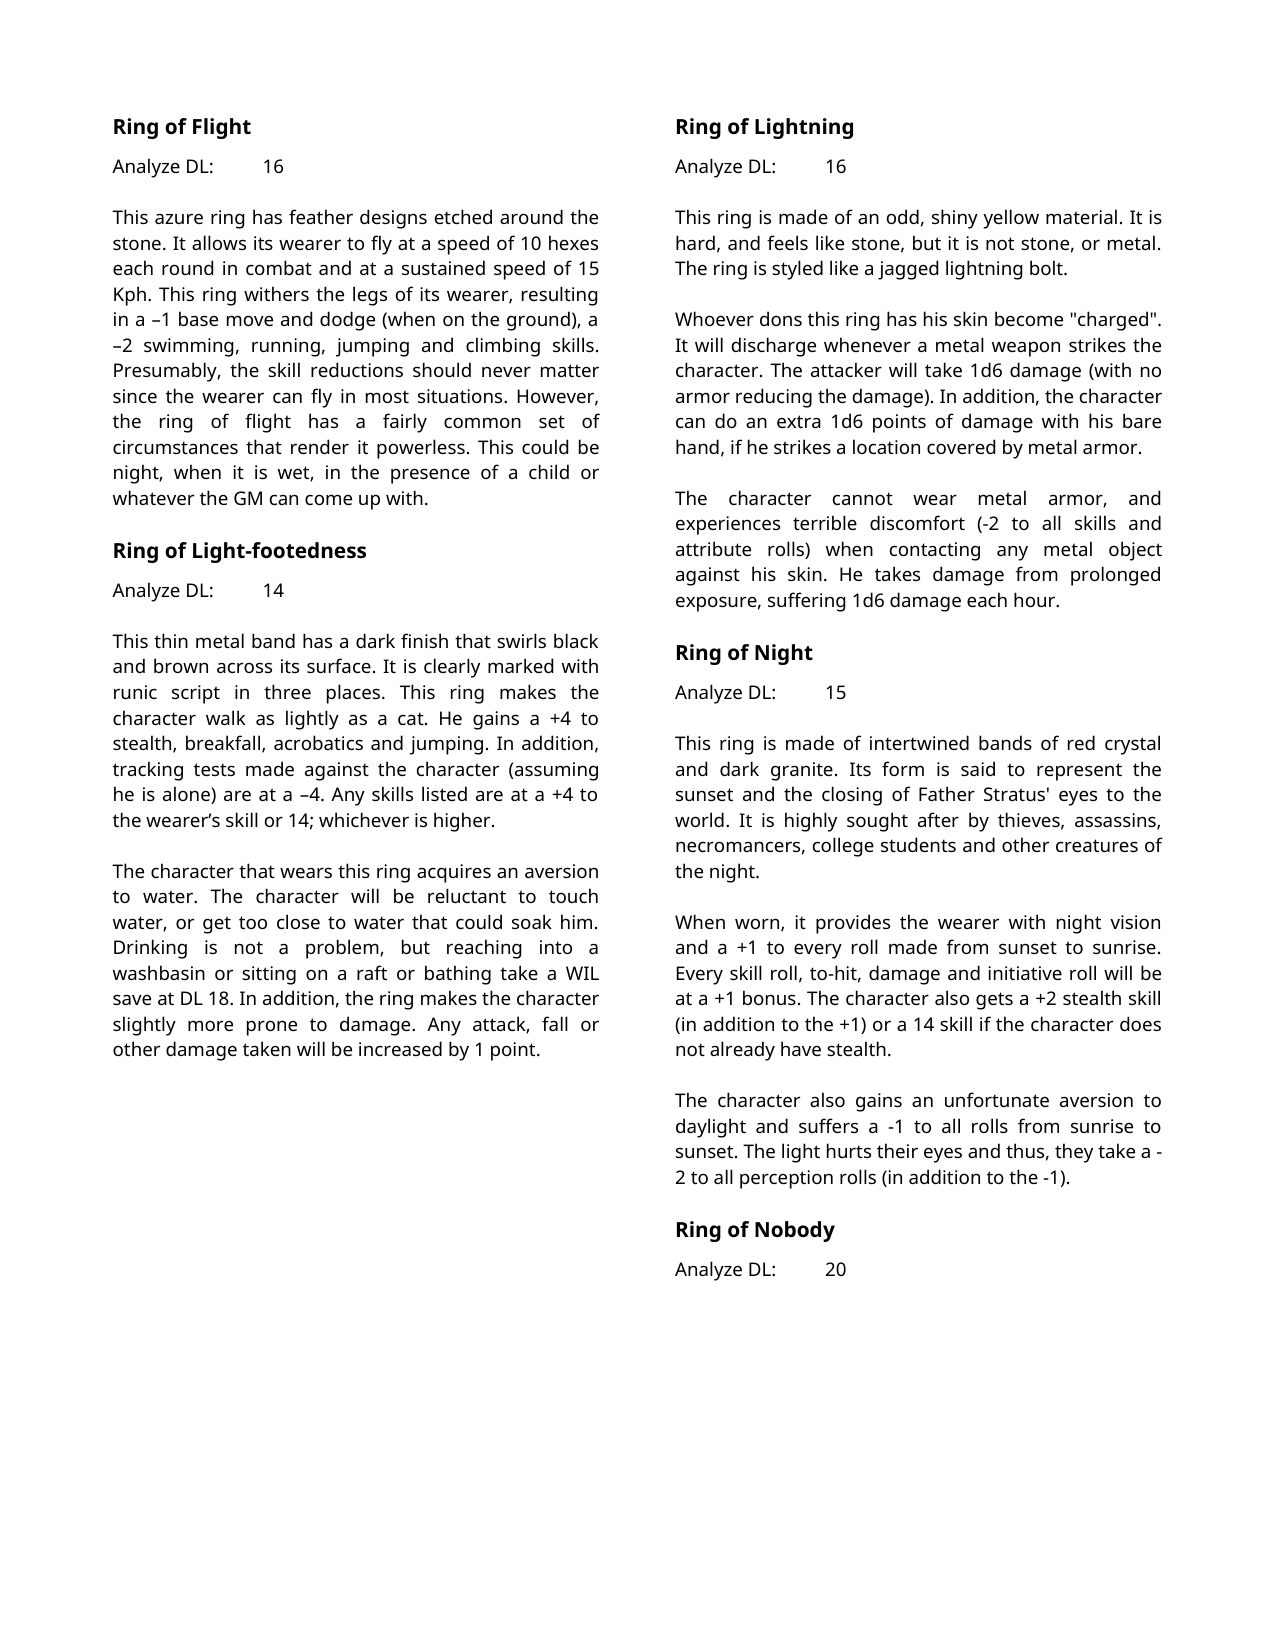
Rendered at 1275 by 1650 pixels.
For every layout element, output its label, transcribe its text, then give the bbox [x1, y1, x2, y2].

text Whoever dons this ring has his skin become "charged". It will discharge whenever a metal weapon strikes the character. The attacker will take 1d6 damage (with no armor reducing the damage). In addition, the character can do an extra 1d6 points of damage with his bare hand, if he strikes a location covered by metal armor. [675, 307, 1162, 460]
subtitle Ring of Light-footedness [112, 536, 600, 565]
text The character also gains an unfortunate aversion to daylight and suffers a -1 to all rolls from sunrise to sunset. The light hurts their eyes and thus, they take a -2 to all perception rolls (in addition to the -1). [675, 1088, 1162, 1190]
text The character that wears this ring acquires an aversion to water. The character will be reluctant to touch water, or get too close to water that could soak him. Drinking is not a problem, but reaching into a washbasin or sitting on a raft or bathing take a WIL save at DL 18. In addition, the ring makes the character slightly more prone to damage. Any attack, fall or other damage taken will be increased by 1 point. [112, 858, 600, 1062]
text Analyze DL: 16 [675, 153, 1162, 179]
text Analyze DL: 20 [675, 1256, 1162, 1282]
text This thin metal band has a dark finish that swirls black and brown across its surface. It is clearly marked with runic script in three places. This ring makes the character walk as lightly as a cat. He gains a +4 to stealth, breakfall, acrobatics and jumping. In addition, tracking tests made against the character (assuming he is alone) are at a –4. Any skills listed are at a +4 to the wearer’s skill or 14; whichever is higher. [112, 628, 600, 832]
text Analyze DL: 14 [112, 577, 600, 603]
subtitle Ring of Night [675, 638, 1162, 667]
text Analyze DL: 16 [112, 153, 600, 179]
text This ring is made of an odd, shiny yellow material. It is hard, and feels like stone, but it is not stone, or metal. The ring is styled like a jagged lightning bolt. [675, 204, 1162, 281]
text The character cannot wear metal armor, and experiences terrible discomfort (-2 to all skills and attribute rolls) when contacting any metal object against his skin. He takes damage from prolonged exposure, suffering 1d6 damage each hour. [675, 485, 1162, 613]
text This azure ring has feather designs etched around the stone. It allows its wearer to fly at a speed of 10 hexes each round in combat and at a sustained speed of 15 Kph. This ring withers the legs of its wearer, resulting in a –1 base move and dodge (when on the ground), a –2 swimming, running, jumping and climbing skills. Presumably, the skill reductions should never matter since the wearer can fly in most situations. However, the ring of flight has a fairly common set of circumstances that render it powerless. This could be night, when it is wet, in the presence of a child or whatever the GM can come up with. [112, 204, 600, 511]
subtitle Ring of Nobody [675, 1215, 1162, 1244]
subtitle Ring of Lightning [675, 112, 1162, 141]
subtitle Ring of Flight [112, 112, 600, 141]
text When worn, it provides the wearer with night vision and a +1 to every roll made from sunset to sunrise. Every skill roll, to-hit, damage and initiative roll will be at a +1 bonus. The character also gets a +2 stealth skill (in addition to the +1) or a 14 skill if the character does not already have stealth. [675, 909, 1162, 1062]
text Analyze DL: 15 [675, 679, 1162, 705]
text This ring is made of intertwined bands of red crystal and dark granite. Its form is said to represent the sunset and the closing of Father Stratus' eyes to the world. It is highly sought after by thieves, assassins, necromancers, college students and other creatures of the night. [675, 730, 1162, 883]
